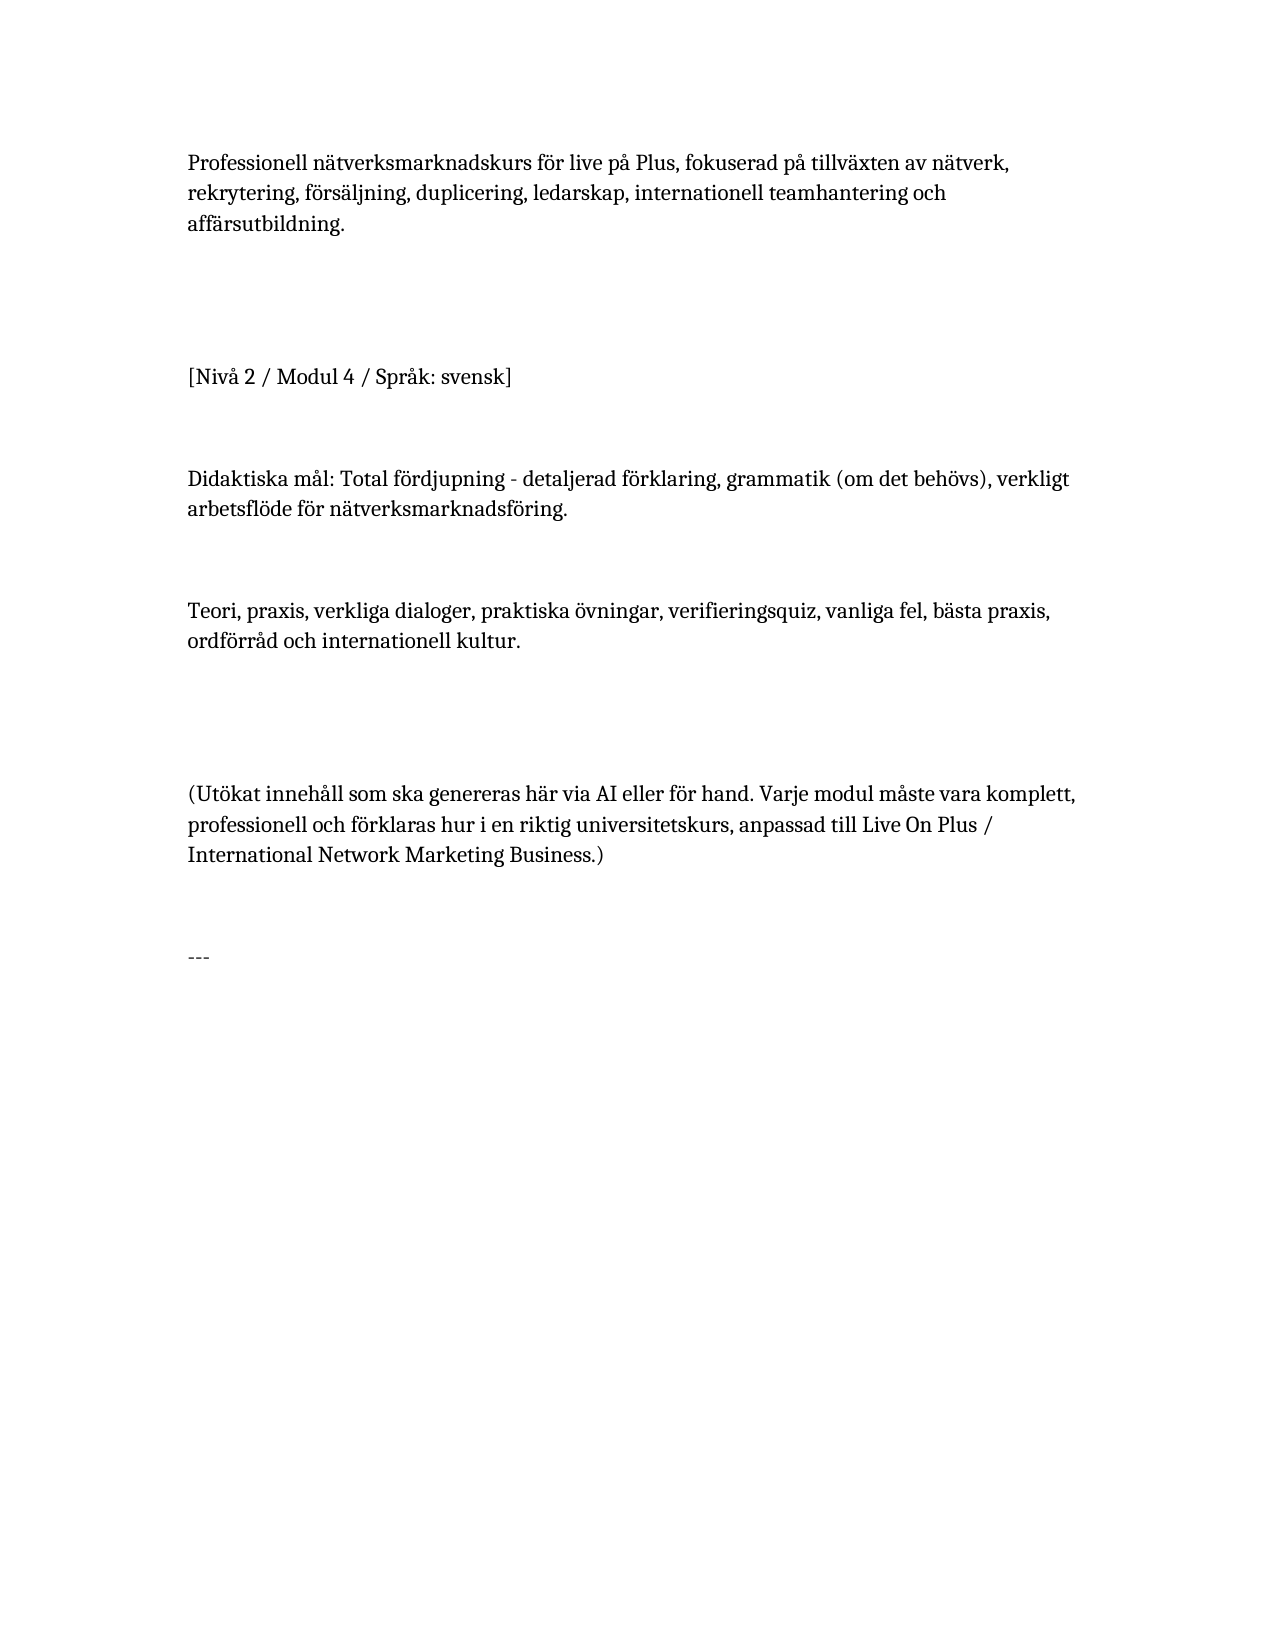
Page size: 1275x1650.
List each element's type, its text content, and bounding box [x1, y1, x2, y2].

text Didaktiska mål: Total fördjupning - detaljerad förklaring, grammatik (om det behövs), verkligt arbetsflöde för nätverksmarknadsföring. [187, 466, 1087, 522]
text Teori, praxis, verkliga dialoger, praktiska övningar, verifieringsquiz, vanliga fel, bästa praxis, ordförråd och internationell kultur. [187, 598, 1087, 654]
text --- [187, 944, 1087, 970]
text (Utökat innehåll som ska genereras här via AI eller för hand. Varje modul måste vara komplett, professionell och förklaras hur i en riktig universitetskurs, anpassad till Live On Plus / International Network Marketing Business.) [187, 781, 1087, 868]
text [Nivå 2 / Modul 4 / Språk: svensk] [187, 363, 1087, 390]
text Professionell nätverksmarknadskurs för live på Plus, fokuserad på tillväxten av nätverk, rekrytering, försäljning, duplicering, ledarskap, internationell teamhantering och affärsutbildning. [187, 150, 1087, 237]
